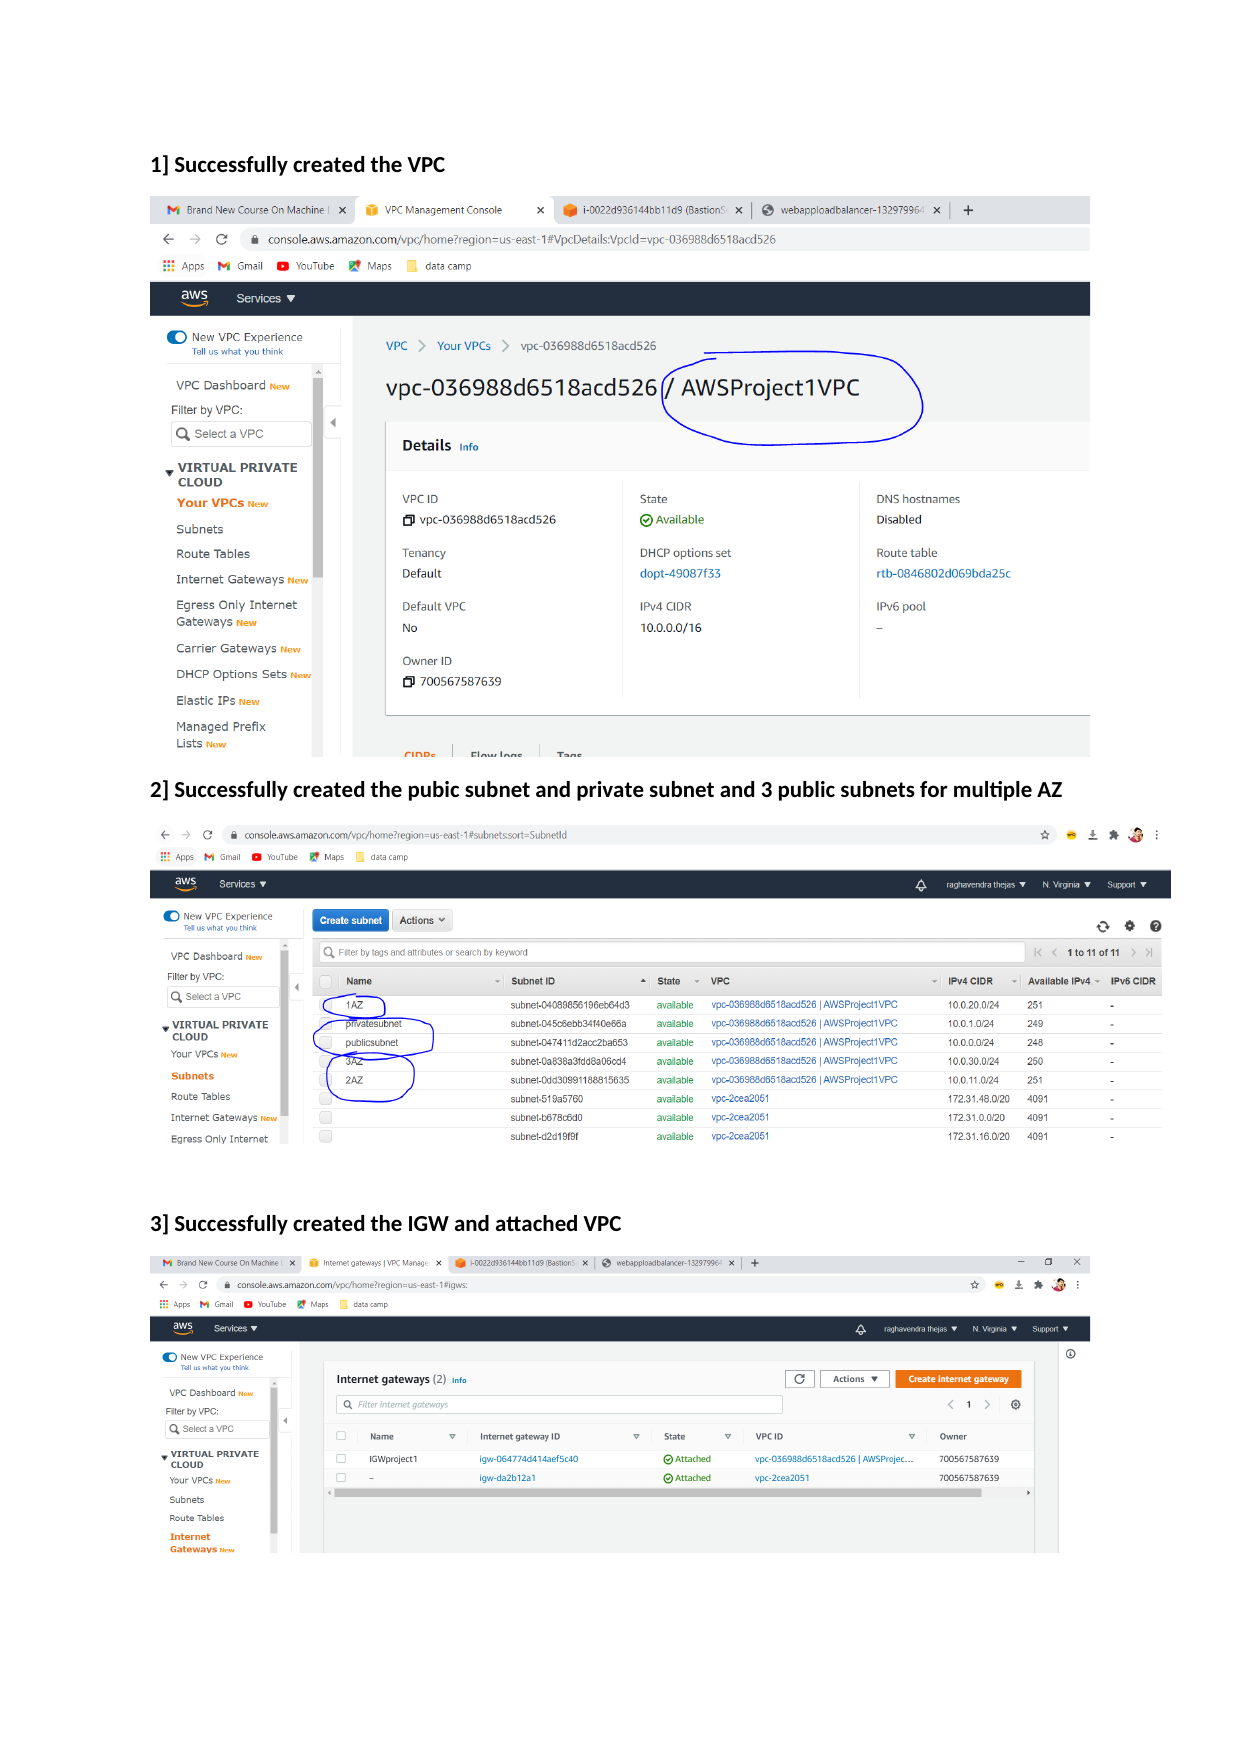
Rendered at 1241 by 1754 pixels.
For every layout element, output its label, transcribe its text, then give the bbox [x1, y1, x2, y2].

text 3] Successfully created the IGW and attached VPC [150, 1209, 1090, 1237]
picture [150, 822, 1171, 1144]
picture [150, 196, 1091, 757]
picture [150, 1256, 1091, 1553]
text 1] Successfully created the VPC [150, 150, 1090, 178]
text 2] Successfully created the pubic subnet and private subnet and 3 public subnets for multiple AZ [150, 776, 1090, 804]
